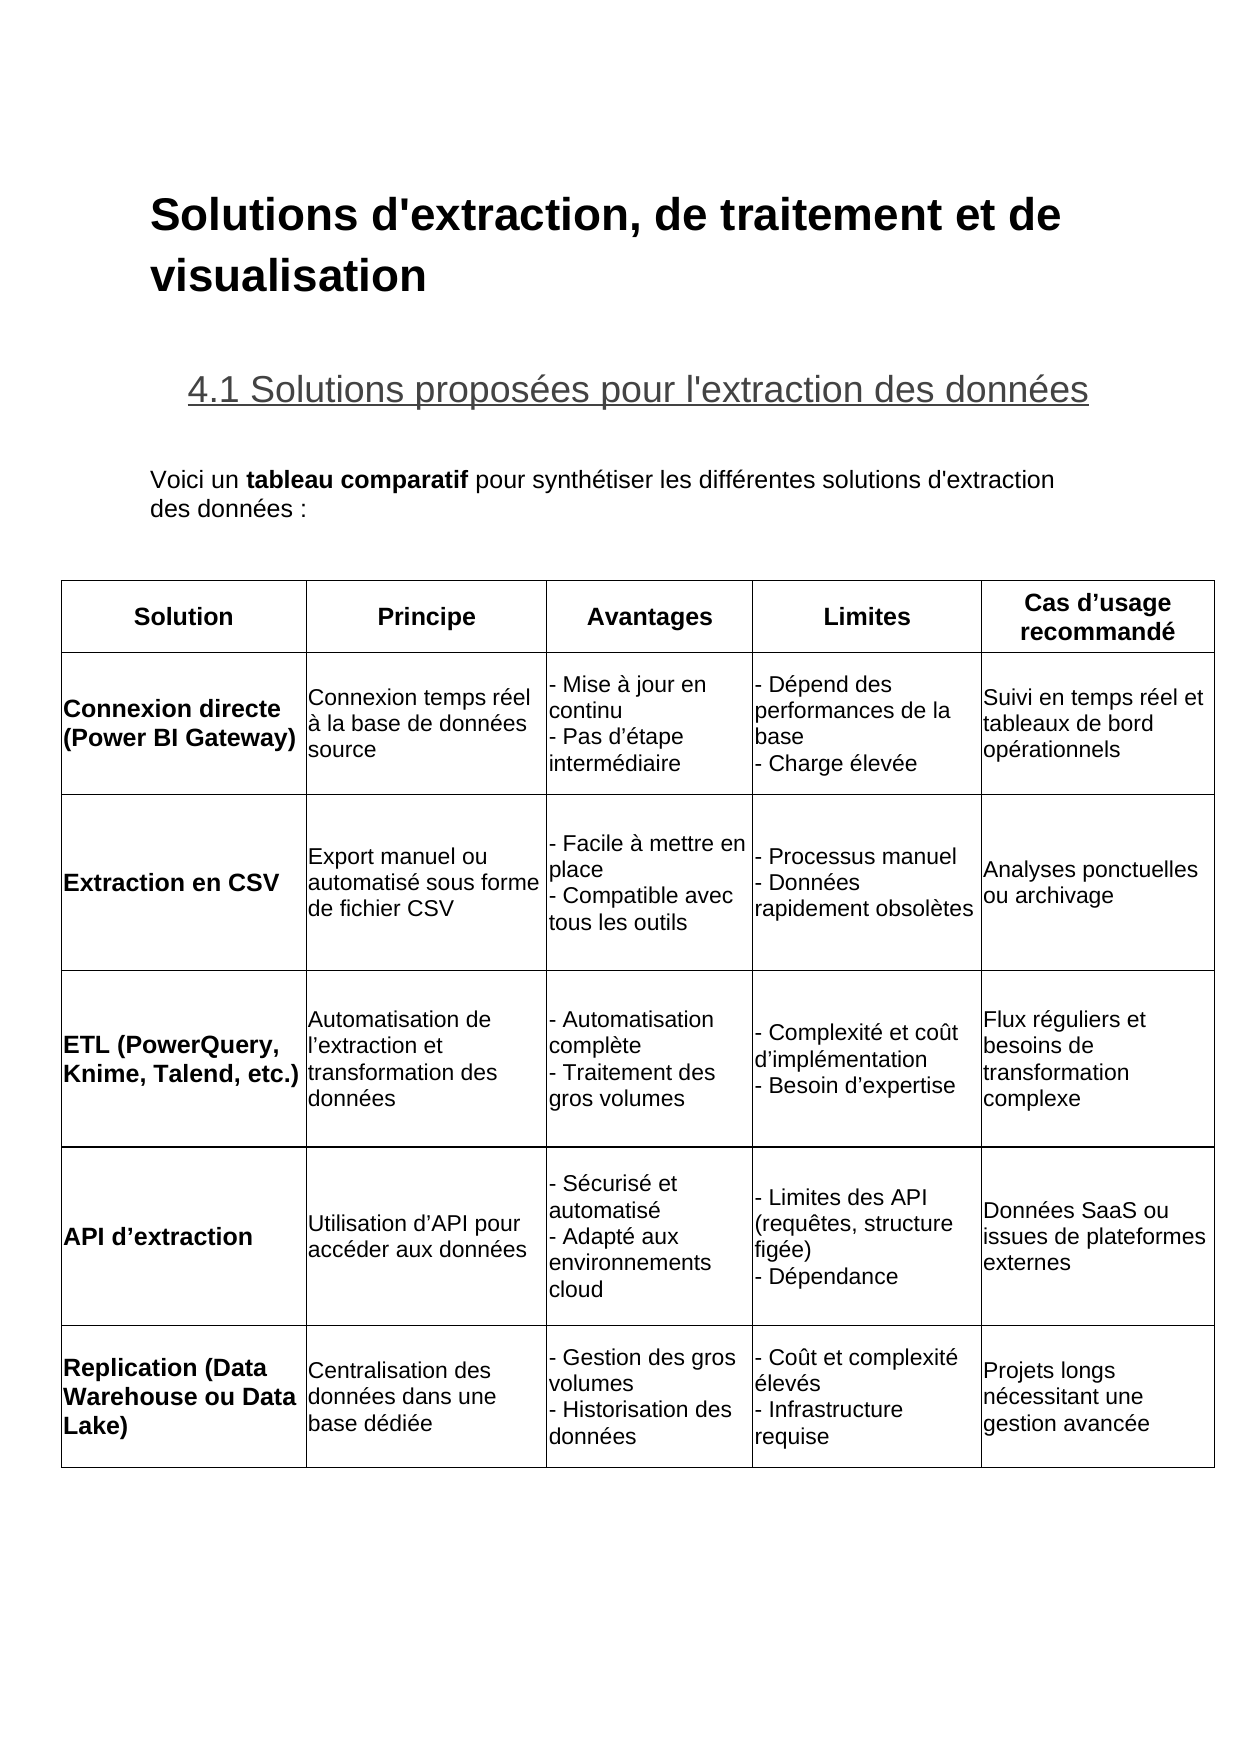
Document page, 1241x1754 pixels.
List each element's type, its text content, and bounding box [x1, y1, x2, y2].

table_cell Connexion directe (Power BI Gateway) [62, 653, 306, 793]
table_cell API d’extraction [62, 1148, 306, 1325]
table_cell Analyses ponctuelles ou archivage [982, 795, 1214, 970]
table_cell Données SaaS ou issues de plateformes externes [982, 1148, 1214, 1325]
table_header Avantages [547, 581, 752, 652]
table_cell Utilisation d’API pour accéder aux données [307, 1148, 546, 1325]
table_cell - Automatisation complète - Traitement des gros volumes [547, 971, 752, 1146]
table_cell - Coût et complexité élevés - Infrastructure requise [753, 1326, 981, 1467]
subtitle 4.1 Solutions proposées pour l'extraction des données [187, 367, 1090, 410]
table_header Limites [753, 581, 981, 652]
table_cell Replication (Data Warehouse ou Data Lake) [62, 1326, 306, 1467]
table_cell - Facile à mettre en place - Compatible avec tous les outils [547, 795, 752, 970]
table_header Cas d’usage recommandé [982, 581, 1214, 652]
table_cell Extraction en CSV [62, 795, 306, 970]
table_cell ETL (PowerQuery, Knime, Talend, etc.) [62, 971, 306, 1146]
table_cell - Complexité et coût d’implémentation - Besoin d’expertise [753, 971, 981, 1146]
table_header Solution [62, 581, 306, 652]
table_cell Automatisation de l’extraction et transformation des données [307, 971, 546, 1146]
table_cell - Mise à jour en continu - Pas d’étape intermédiaire [547, 653, 752, 793]
table_cell Export manuel ou automatisé sous forme de fichier CSV [307, 795, 546, 970]
table_cell - Dépend des performances de la base - Charge élevée [753, 653, 981, 793]
table_cell - Gestion des gros volumes - Historisation des données [547, 1326, 752, 1467]
text Voici un tableau comparatif pour synthétiser les différentes solutions d'extraction des données : [150, 465, 1090, 522]
table_cell Projets longs nécessitant une gestion avancée [982, 1326, 1214, 1467]
table_header Principe [307, 581, 546, 652]
table_cell - Limites des API (requêtes, structure figée) - Dépendance [753, 1148, 981, 1325]
subtitle Solutions d'extraction, de traitement et de visualisation [150, 187, 1184, 301]
table_cell Flux réguliers et besoins de transformation complexe [982, 971, 1214, 1146]
table_cell Suivi en temps réel et tableaux de bord opérationnels [982, 653, 1214, 793]
table_cell - Sécurisé et automatisé - Adapté aux environnements cloud [547, 1148, 752, 1325]
table_cell Centralisation des données dans une base dédiée [307, 1326, 546, 1467]
table_cell - Processus manuel - Données rapidement obsolètes [753, 795, 981, 970]
table_cell Connexion temps réel à la base de données source [307, 653, 546, 793]
